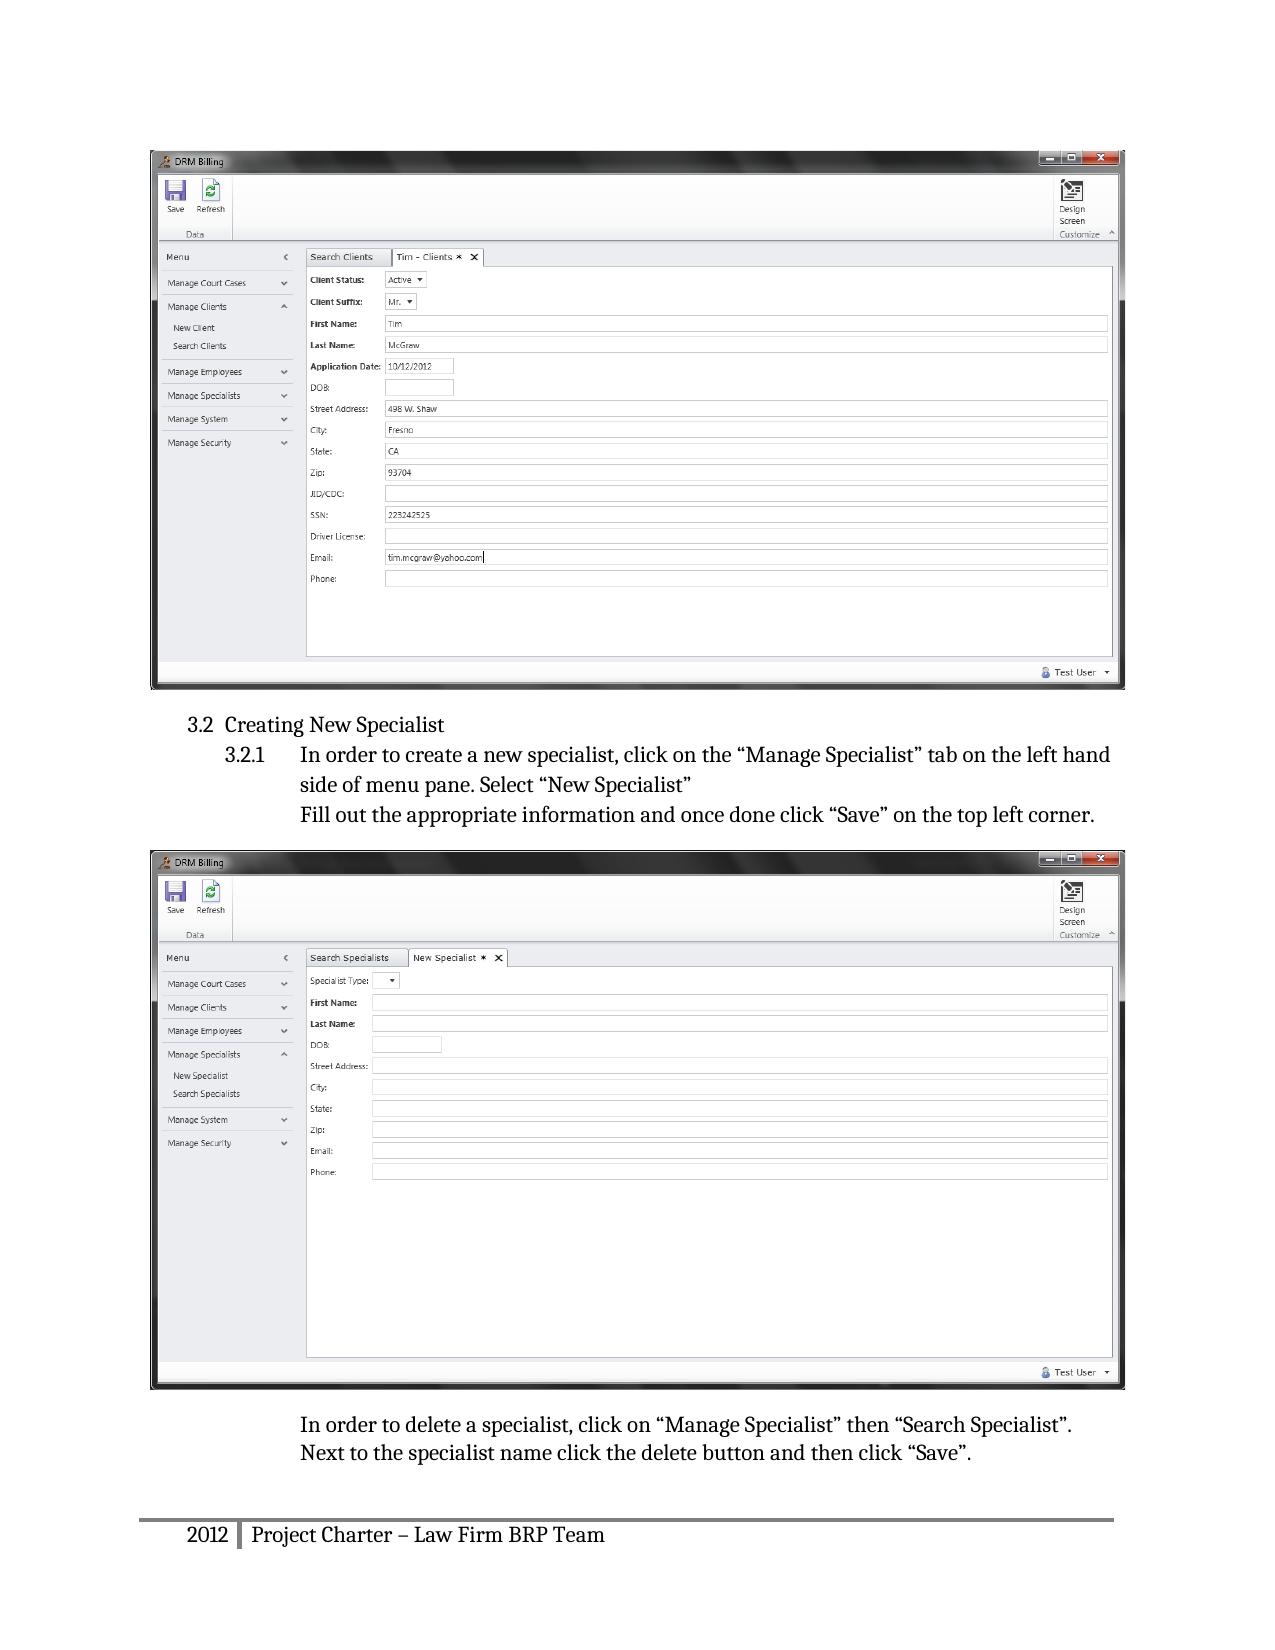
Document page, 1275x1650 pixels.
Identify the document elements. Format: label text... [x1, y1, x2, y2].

picture [150, 850, 1125, 1390]
list In order to delete a specialist, click on “Manage Specialist” then “Search Specialist”. [225, 1412, 1125, 1438]
list Next to the specialist name click the delete button and then click “Save”. [225, 1439, 1125, 1466]
list Fill out the appropriate information and once done click “Save” on the top left corner. [300, 802, 1125, 828]
list Creating New Specialist [187, 711, 1125, 738]
picture [150, 150, 1125, 690]
list In order to create a new specialist, click on the “Manage Specialist” tab on the left hand side of menu pane. Select “New Specialist” [225, 742, 1125, 798]
